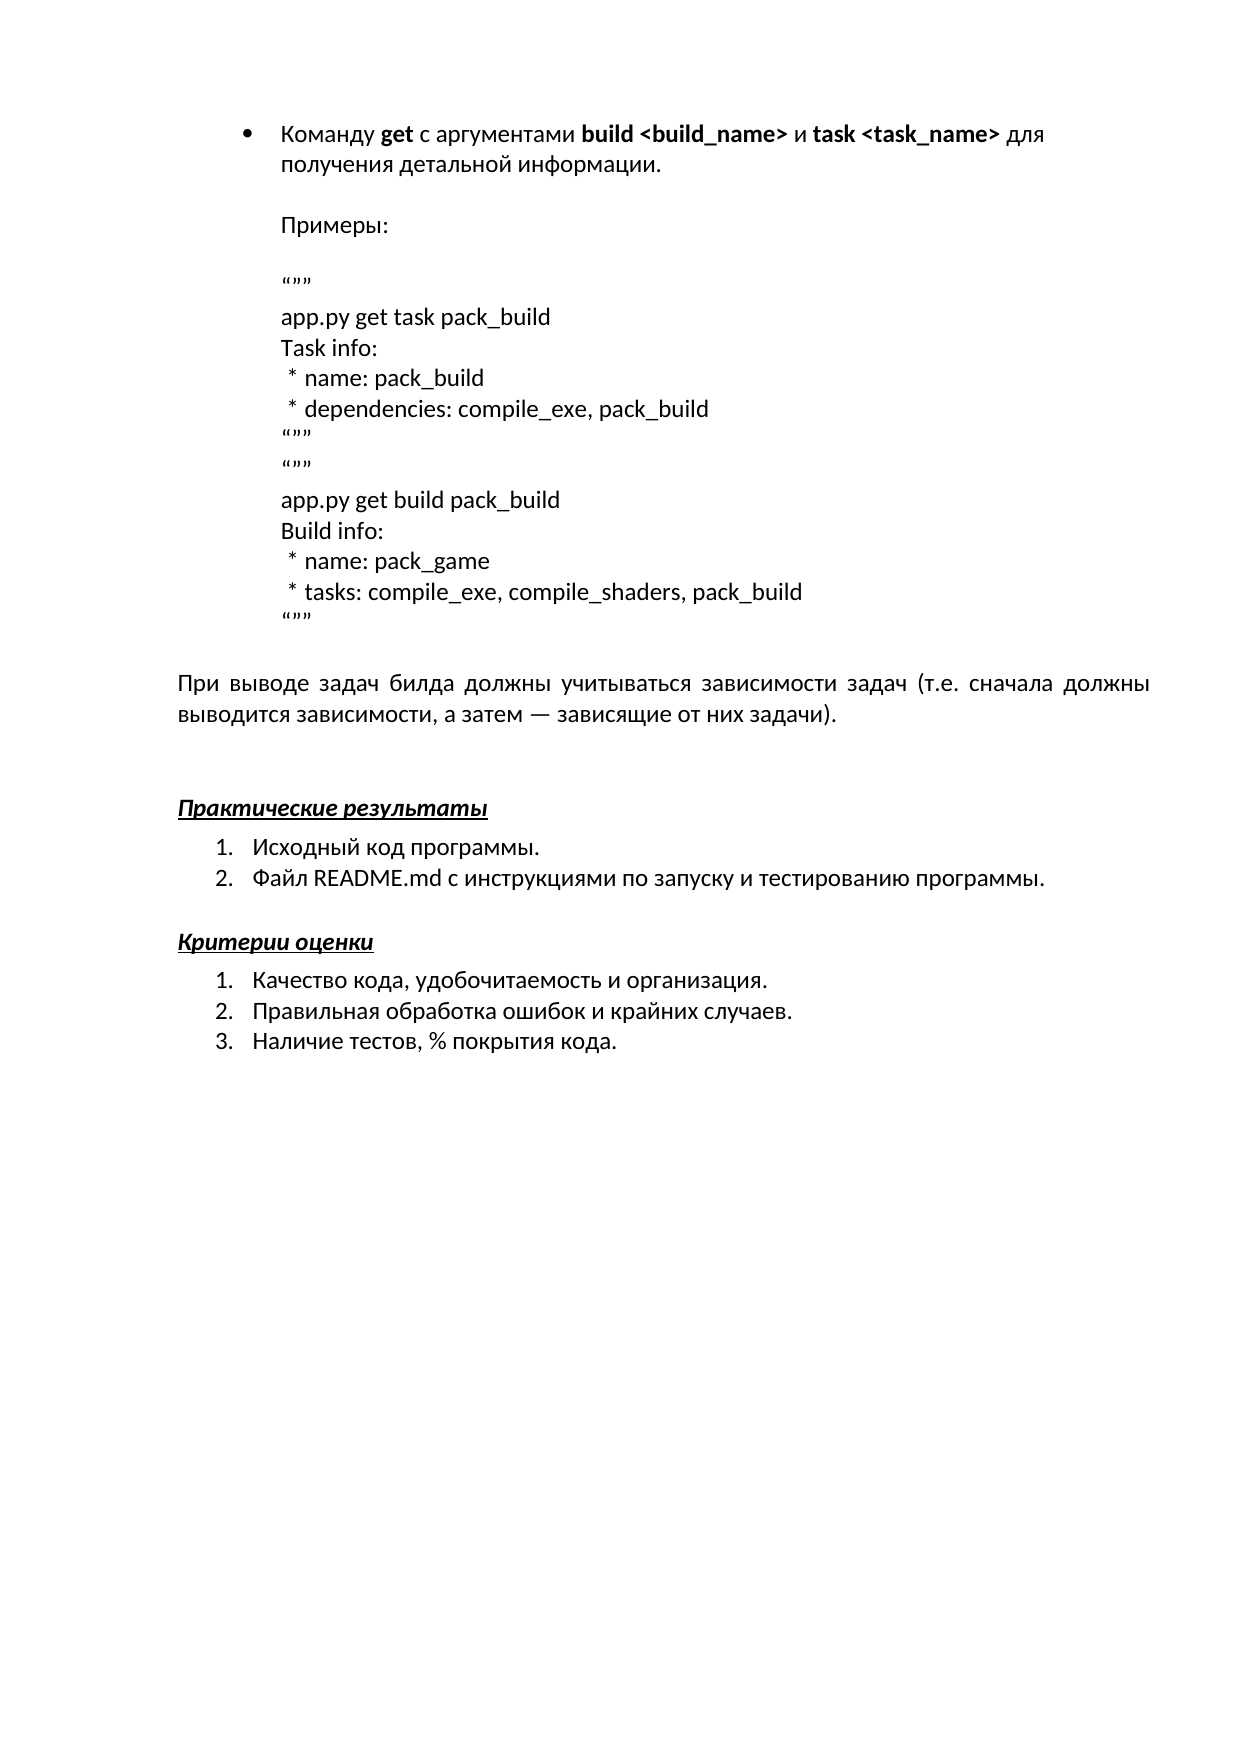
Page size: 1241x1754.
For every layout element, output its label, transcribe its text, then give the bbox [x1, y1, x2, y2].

text Примеры: [281, 210, 1152, 240]
text Build info: [281, 515, 1152, 545]
text “”” [281, 454, 1152, 484]
text “”” [281, 606, 1152, 637]
text “”” [281, 271, 1152, 301]
text app.py get build pack_build [281, 484, 1152, 515]
text “”” [281, 423, 1152, 454]
text Task info: [281, 332, 1152, 362]
list Правильная обработка ошибок и крайних случаев. [215, 995, 1152, 1026]
text app.py get task pack_build [281, 301, 1152, 332]
text * tasks: compile_exe, compile_shaders, pack_build [281, 576, 1152, 606]
list Наличие тестов, % покрытия кода. [215, 1026, 1152, 1056]
list Исходный код программы. [215, 831, 1152, 862]
list Команду get с аргументами build <build_name> и task <task_name> для получения детальной информации. [243, 118, 1152, 179]
text Практические результаты [177, 792, 1152, 823]
list Качество кода, удобочитаемость и организация. [215, 964, 1152, 995]
text При выводе задач билда должны учитываться зависимости задач (т.е. сначала должны выводится зависимости, а затем — зависящие от них задачи). [177, 667, 1152, 728]
text Критерии оценки [177, 926, 1152, 956]
list Файл README.md с инструкциями по запуску и тестированию программы. [215, 862, 1152, 892]
text * name: pack_game [281, 545, 1152, 576]
text * dependencies: compile_exe, pack_build [281, 393, 1152, 423]
text * name: pack_build [281, 362, 1152, 393]
